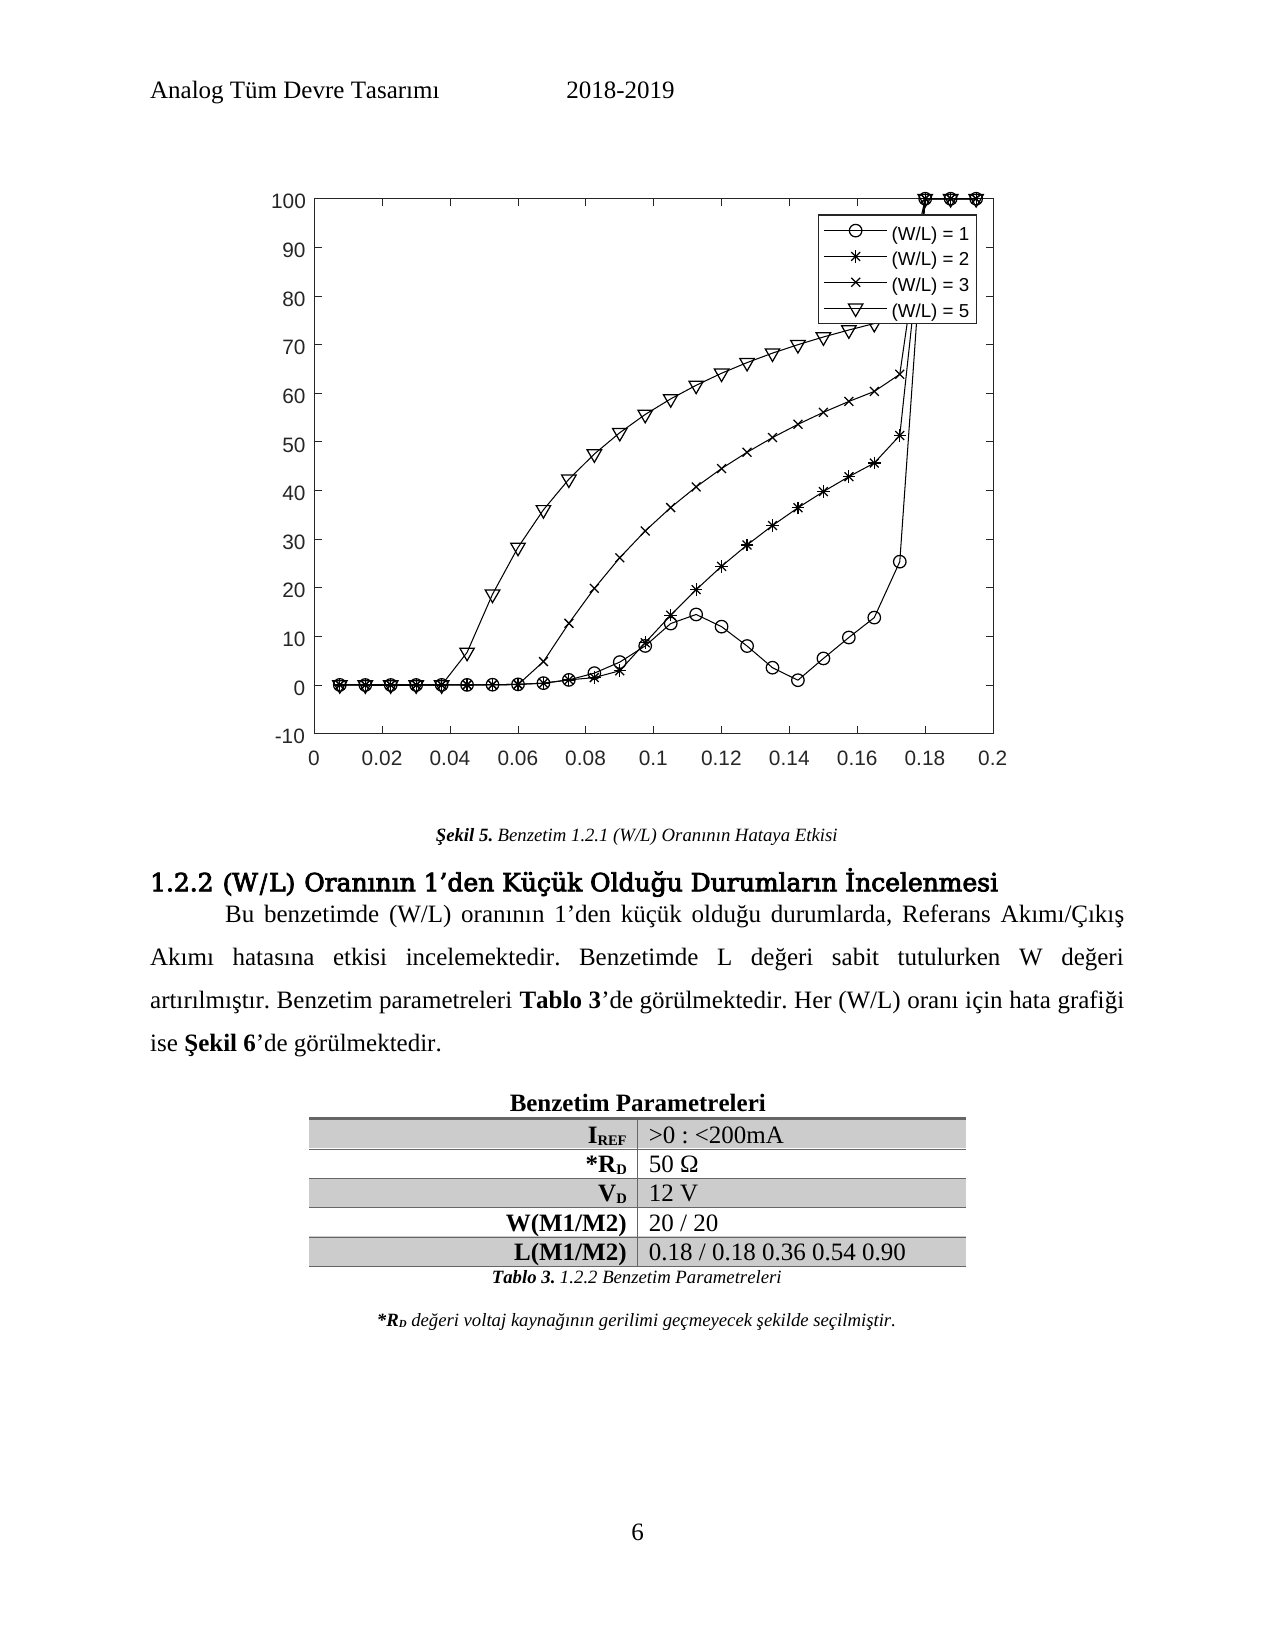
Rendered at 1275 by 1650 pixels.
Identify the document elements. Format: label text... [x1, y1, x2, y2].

text Bu benzetimde (W/L) oranının 1’den küçük olduğu durumlarda, Referans Akımı/Çıkış Akımı hatasına etkisi incelemektedir. Benzetimde L değeri sabit tutulurken W değeri artırılmıştır. Benzetim parametreleri Tablo 3’de görülmektedir. Her (W/L) oranı için hata grafiği ise Şekil 6’de görülmektedir. [150, 899, 1125, 1057]
subtitle 1.2.2 (W/L) Oranının 1’den Küçük Olduğu Durumların İncelenmesi [150, 866, 1125, 896]
table_cell 0.18 / 0.18 0.36 0.54 0.90 [638, 1238, 966, 1266]
table_cell 12 V [638, 1179, 966, 1207]
table_cell >0 : <200mA [638, 1120, 966, 1148]
table_cell W(M1/M2) [309, 1208, 637, 1236]
text *RD değeri voltaj kaynağının gerilimi geçmeyecek şekilde seçilmiştir. [150, 1308, 1125, 1330]
text Şekil 5. Benzetim 1.2.1 (W/L) Oranının Hataya Etkisi [150, 824, 1125, 846]
table_header Benzetim Parametreleri [309, 1088, 966, 1117]
table_cell *RD [309, 1150, 637, 1178]
text Tablo 3. 1.2.2 Benzetim Parametreleri [150, 1266, 1125, 1288]
table_cell 50 Ω [638, 1150, 966, 1178]
table_cell IREF [309, 1120, 637, 1148]
table_cell L(M1/M2) [309, 1238, 637, 1266]
table_cell VD [309, 1179, 637, 1207]
table_cell 20 / 20 [638, 1208, 966, 1236]
